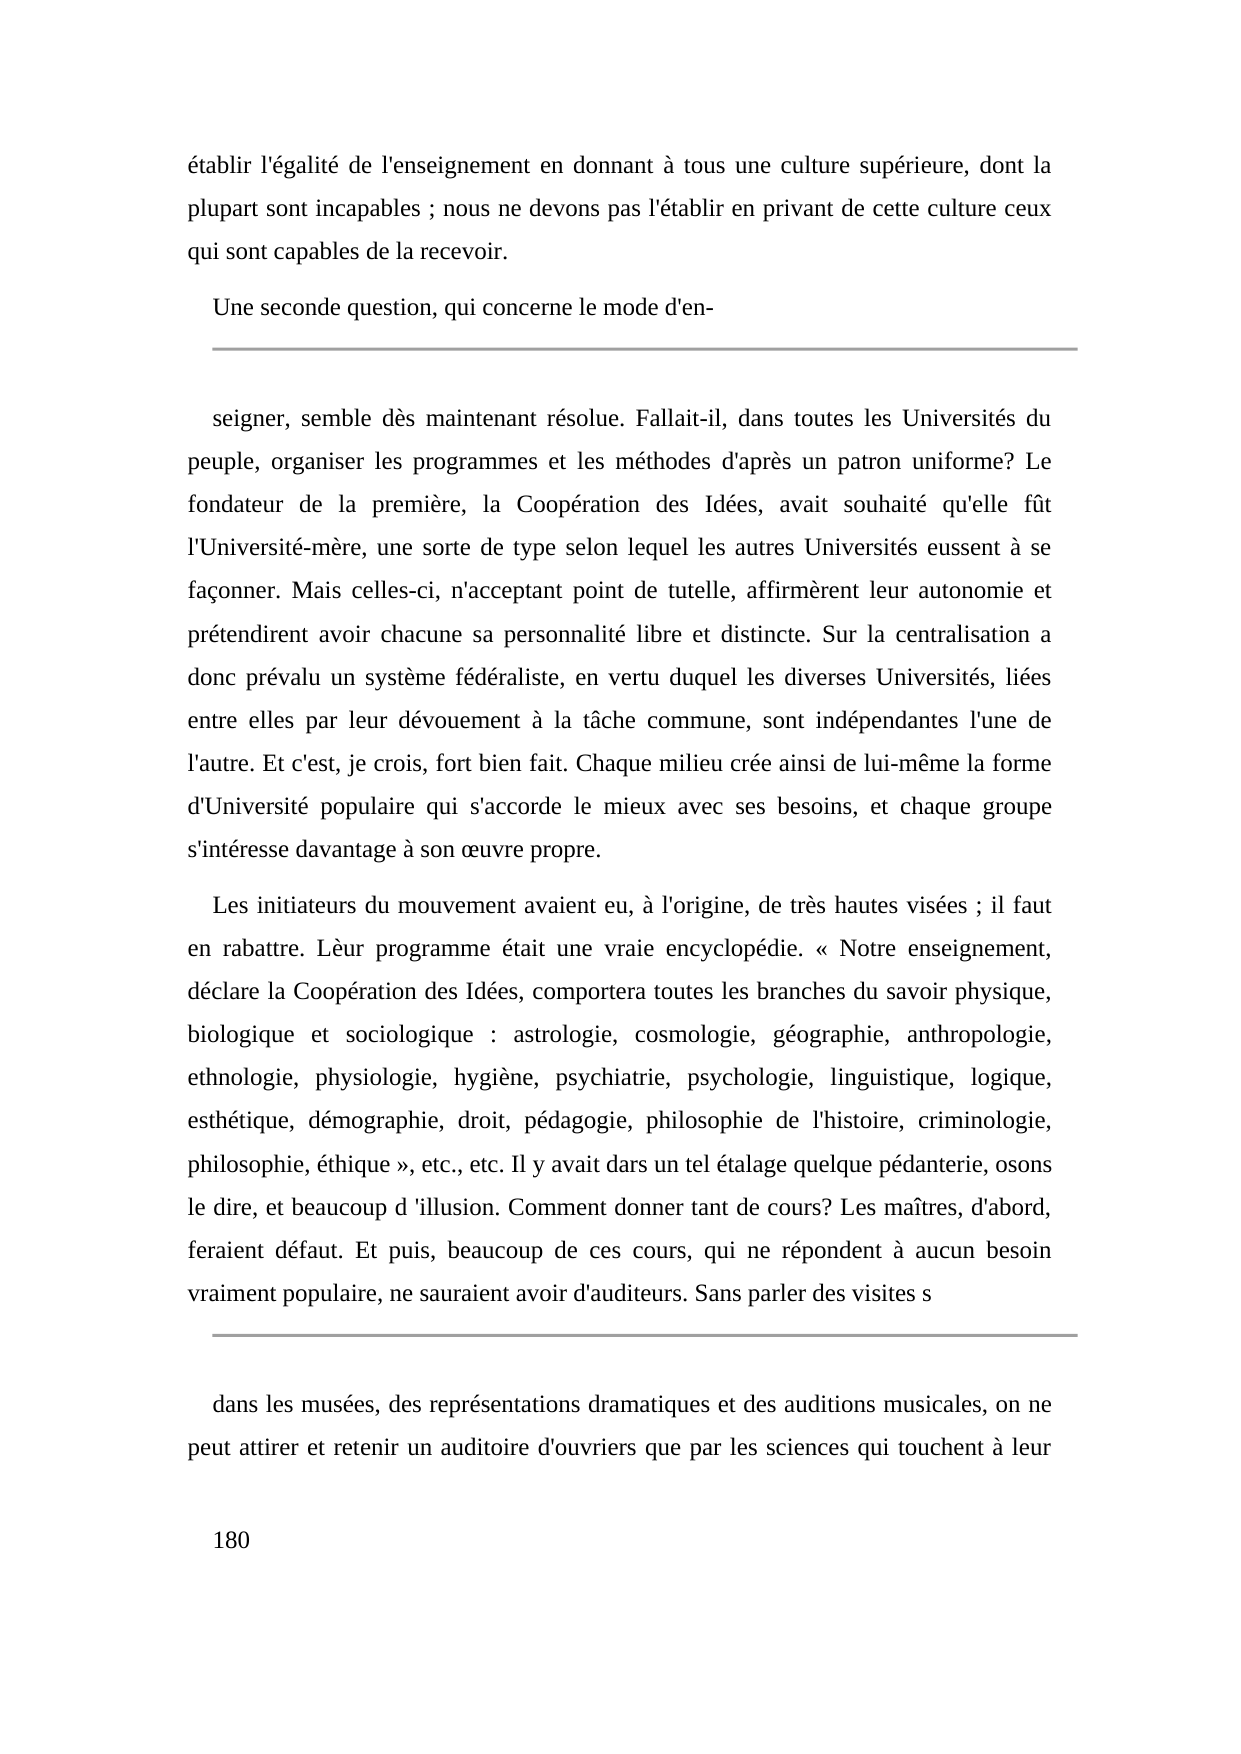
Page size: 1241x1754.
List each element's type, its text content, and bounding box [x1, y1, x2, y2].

text Les initiateurs du mouvement avaient eu, à l'origine, de très hautes visées ; il faut en rabattre. Lèur programme était une vraie encyclopédie. « Notre enseignement, déclare la Coopération des Idées, comportera toutes les branches du savoir physique, biologique et sociologique : astrologie, cosmologie, géographie, anthropologie, ethnologie, physiologie, hygiène, psychiatrie, psychologie, linguistique, logique, esthétique, démographie, droit, pédagogie, philosophie de l'histoire, criminologie, philosophie, éthique », etc., etc. Il y avait dars un tel étalage quelque pédanterie, osons le dire, et beaucoup d 'illusion. Comment donner tant de cours? Les maîtres, d'abord, feraient défaut. Et puis, beaucoup de ces cours, qui ne répondent à aucun besoin vraiment populaire, ne sauraient avoir d'auditeurs. Sans parler des visites s [187, 890, 1053, 1307]
text seigner, semble dès maintenant résolue. Fallait-il, dans toutes les Universités du peuple, organiser les programmes et les méthodes d'après un patron uniforme? Le fondateur de la première, la Coopération des Idées, avait souhaité qu'elle fût l'Université-mère, une sorte de type selon lequel les autres Universités eussent à se façonner. Mais celles-ci, n'acceptant point de tutelle, affirmèrent leur autonomie et prétendirent avoir chacune sa personnalité libre et distincte. Sur la centralisation a donc prévalu un système fédéraliste, en vertu duquel les diverses Universités, liées entre elles par leur dévouement à la tâche commune, sont indépendantes l'une de l'autre. Et c'est, je crois, fort bien fait. Chaque milieu crée ainsi de lui-même la forme d'Université populaire qui s'accorde le mieux avec ses besoins, et chaque groupe s'intéresse davantage à son œuvre propre. [187, 403, 1053, 863]
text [187, 150, 1053, 265]
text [187, 1389, 1053, 1461]
text Une seconde question, qui concerne le mode d'en- [187, 292, 1053, 321]
